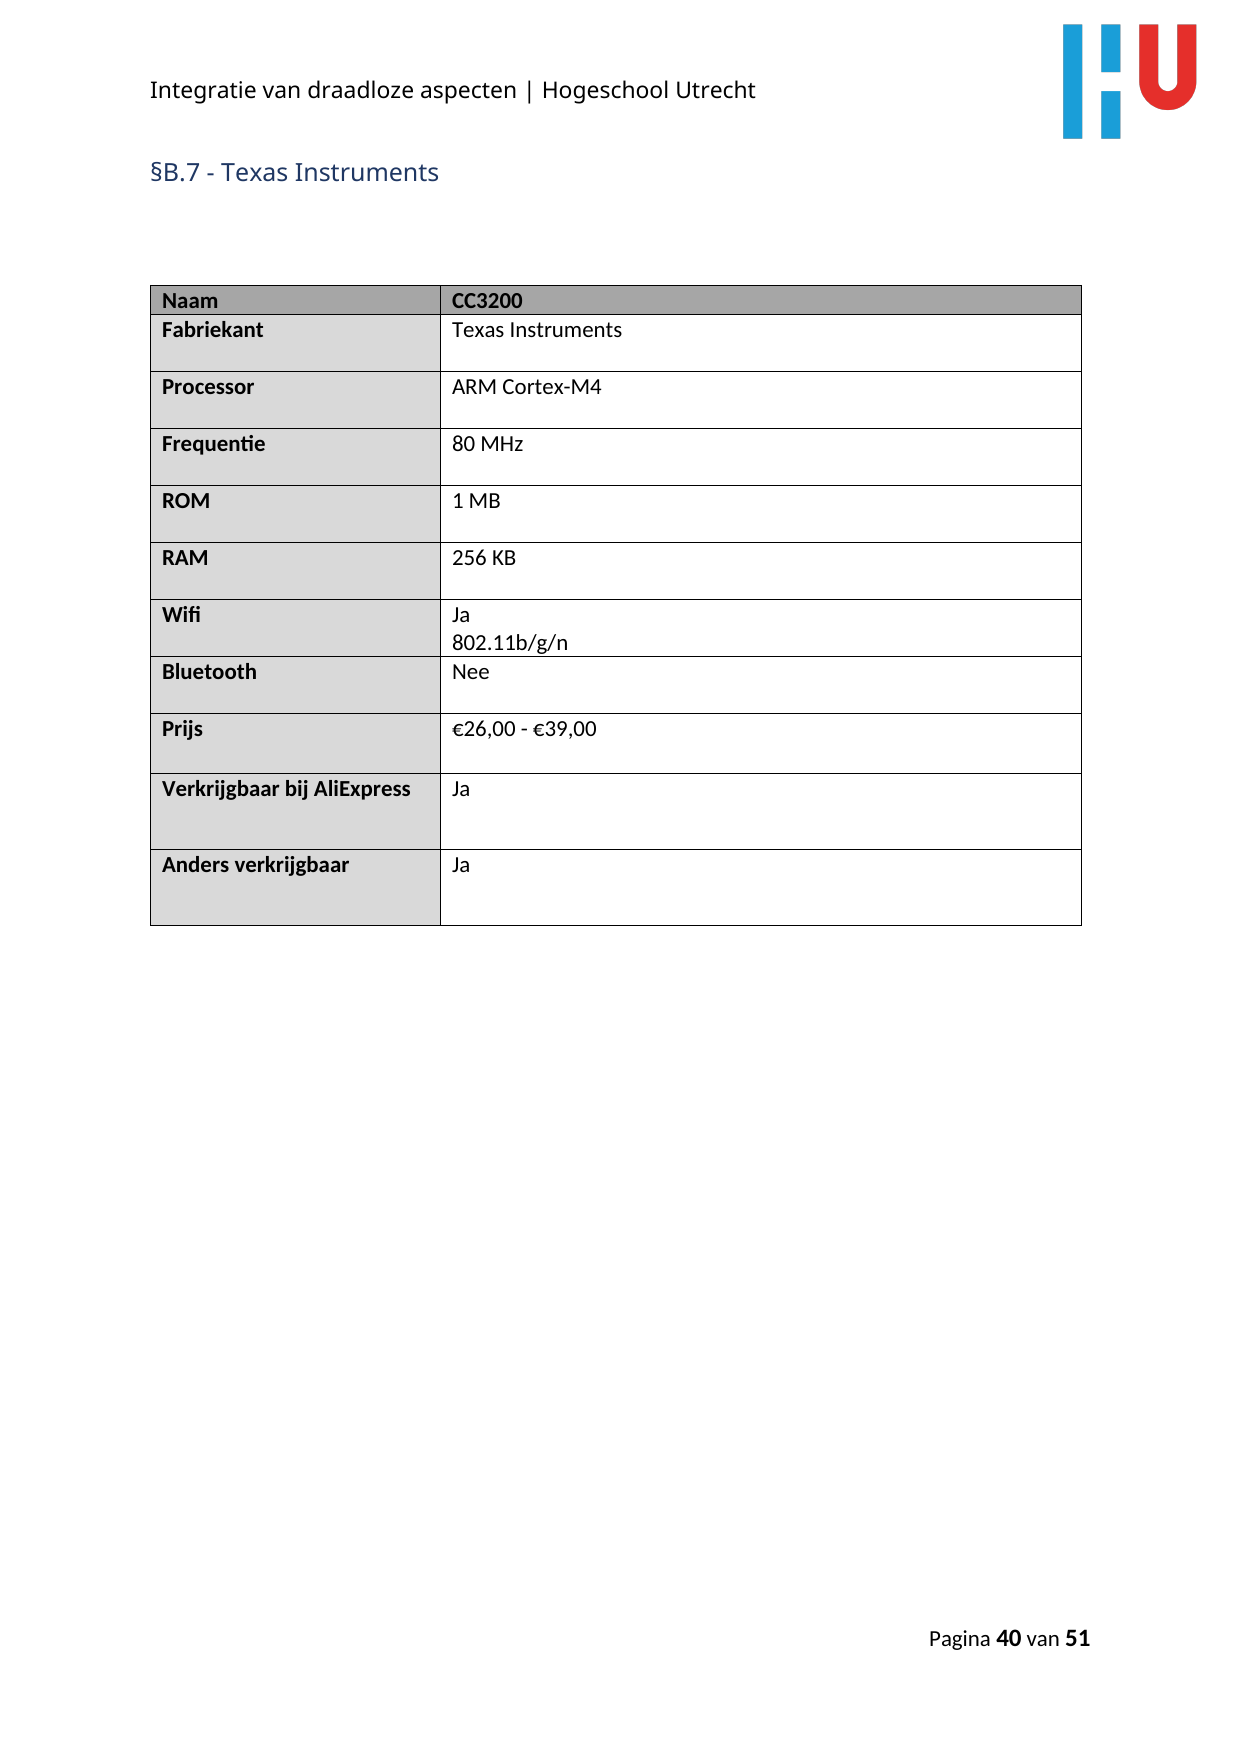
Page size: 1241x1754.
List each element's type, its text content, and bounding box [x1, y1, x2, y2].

table_cell €26,00 - €39,00 [441, 714, 1081, 773]
table_cell RAM [151, 543, 440, 599]
table_cell Frequentie [151, 429, 440, 485]
table_cell Wifi [151, 600, 440, 656]
table_cell 256 KB [441, 543, 1081, 599]
table_cell ROM [151, 486, 440, 542]
picture [1062, 23, 1205, 140]
table_cell Prijs [151, 714, 440, 773]
table_cell Texas Instruments [441, 315, 1081, 371]
table_cell 80 MHz [441, 429, 1081, 485]
table_cell Processor [151, 372, 440, 428]
table_header CC3200 [441, 286, 1081, 314]
table_cell Ja 802.11b/g/n [441, 600, 1081, 656]
subtitle §B.7 - Texas Instruments [150, 154, 1090, 188]
table_cell ARM Cortex-M4 [441, 372, 1081, 428]
table_cell Nee [441, 657, 1081, 713]
table_cell 1 MB [441, 486, 1081, 542]
table_header Naam [151, 286, 440, 314]
table_cell Verkrijgbaar bij AliExpress [151, 774, 440, 849]
table_cell Ja [441, 850, 1081, 925]
table_cell Anders verkrijgbaar [151, 850, 440, 925]
table_cell Fabriekant [151, 315, 440, 371]
table_cell Ja [441, 774, 1081, 849]
table_cell Bluetooth [151, 657, 440, 713]
